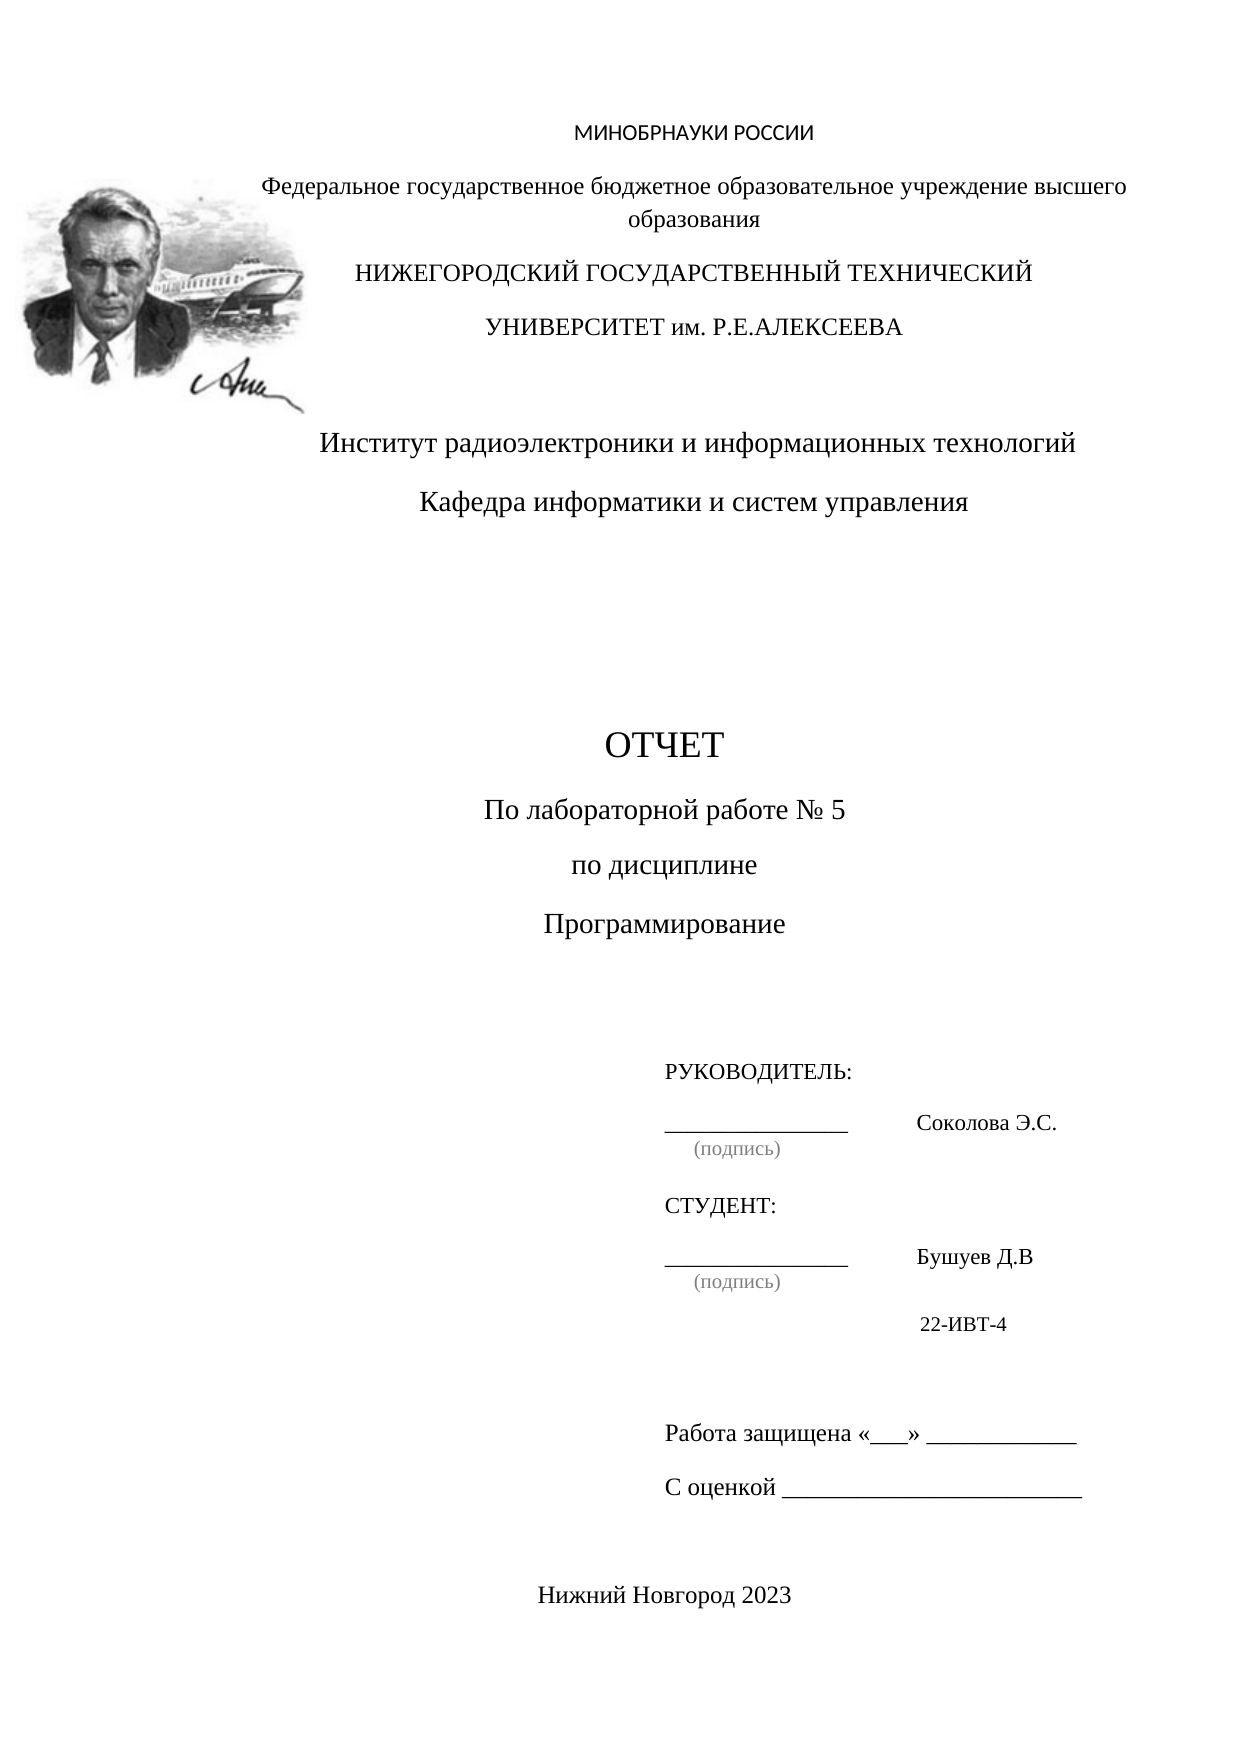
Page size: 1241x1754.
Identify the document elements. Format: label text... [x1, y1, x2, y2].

text По лабораторной работе № 5 [177, 792, 1152, 826]
text РУКОВОДИТЕЛЬ: [664, 1058, 1152, 1085]
text С оценкой ________________________ [664, 1472, 1152, 1501]
text Кафедра информатики и систем управления [236, 484, 1152, 518]
text ОТЧЕТ [177, 722, 1152, 765]
text ________________ Соколова Э.С. [664, 1109, 1152, 1136]
text Институт радиоэлектроники и информационных технологий [236, 425, 1152, 459]
text (подпись) [664, 1136, 1152, 1160]
text Программирование [177, 906, 1152, 940]
text по дисциплине [177, 847, 1152, 880]
text Нижний Новгород 2023 [177, 1580, 1152, 1608]
text НИЖЕГОРОДСКИЙ ГОСУДАРСТВЕННЫЙ ТЕХНИЧЕСКИЙ [236, 258, 1152, 287]
text Федеральное государственное бюджетное образовательное учреждение высшего образования [236, 171, 1152, 233]
text МИНОБРНАУКИ РОССИИ [236, 118, 1152, 146]
text 22-ИВТ-4 [664, 1312, 1152, 1336]
text СТУДЕНТ: [664, 1192, 1152, 1218]
text (подпись) [664, 1269, 1152, 1293]
text Работа защищена «___» ____________ [664, 1418, 1152, 1447]
text УНИВЕРСИТЕТ им. Р.Е.АЛЕКСЕЕВА [236, 312, 1152, 341]
text ________________ Бушуев Д.В [664, 1243, 1152, 1269]
